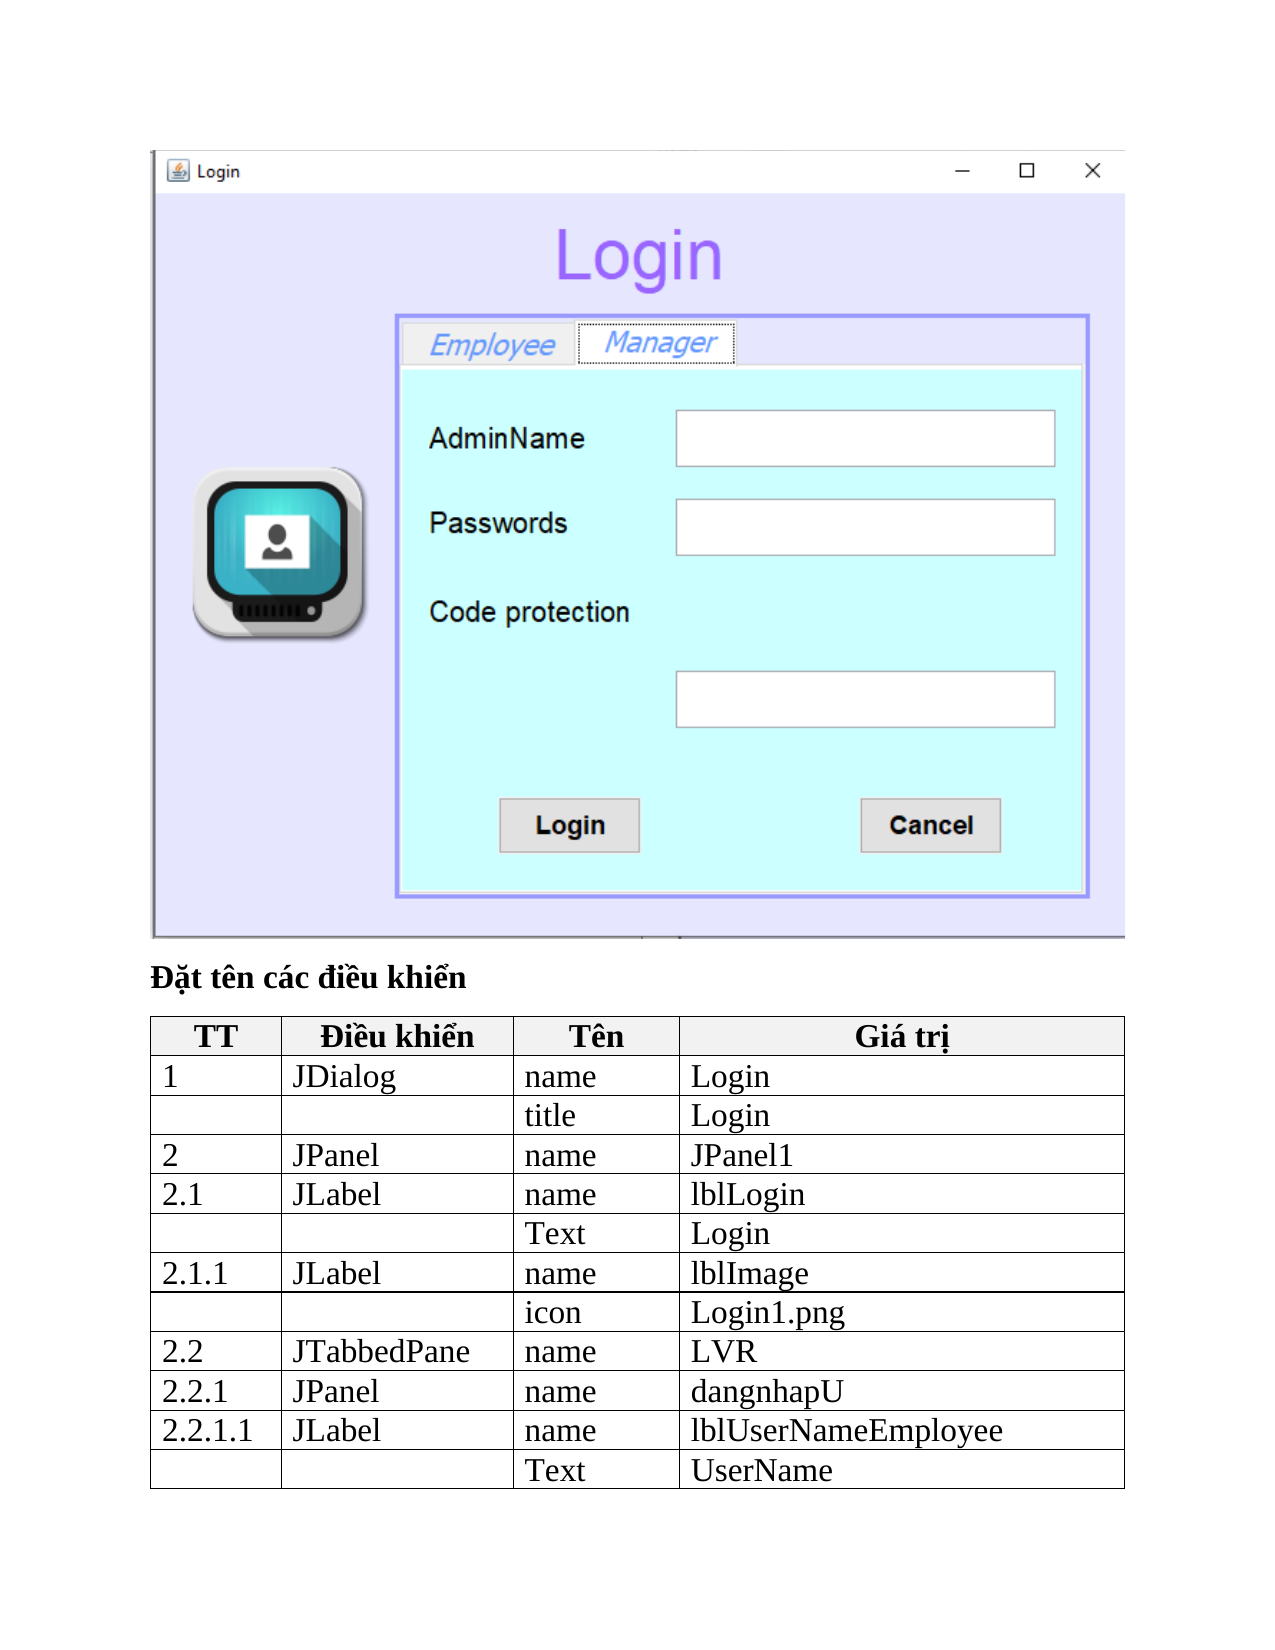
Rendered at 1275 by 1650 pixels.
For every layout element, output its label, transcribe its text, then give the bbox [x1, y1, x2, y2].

table_cell JLabel [282, 1253, 513, 1291]
table_cell UserName [680, 1450, 1124, 1488]
table_cell [282, 1293, 513, 1331]
table_cell [151, 1096, 281, 1134]
table_cell lblLogin [680, 1174, 1124, 1213]
table_cell 2 [151, 1135, 281, 1173]
table_header Điều khiển [282, 1017, 513, 1055]
table_cell name [514, 1253, 679, 1291]
table_cell Login1.png [680, 1293, 1124, 1331]
table_cell lblUserNameEmployee [680, 1411, 1124, 1449]
table_cell dangnhapU [680, 1371, 1124, 1409]
table_cell [151, 1293, 281, 1331]
table_cell name [514, 1056, 679, 1094]
table_cell [151, 1450, 281, 1488]
table_cell 2.2 [151, 1332, 281, 1370]
table_cell JPanel1 [680, 1135, 1124, 1173]
table_header TT [151, 1017, 281, 1055]
table_cell name [514, 1371, 679, 1409]
table_cell JPanel [282, 1135, 513, 1173]
table_cell 2.1 [151, 1174, 281, 1213]
table_cell 1 [151, 1056, 281, 1094]
table_cell [282, 1214, 513, 1252]
table_header Giá trị [680, 1017, 1124, 1055]
table_cell JPanel [282, 1371, 513, 1409]
table_cell title [514, 1096, 679, 1134]
table_cell [282, 1450, 513, 1488]
table_cell Text [514, 1450, 679, 1488]
table_header Tên [514, 1017, 679, 1055]
table_cell 2.1.1 [151, 1253, 281, 1291]
table_cell JTabbedPane [282, 1332, 513, 1370]
table_cell [151, 1214, 281, 1252]
table_cell Text [514, 1214, 679, 1252]
table_cell LVR [680, 1332, 1124, 1370]
table_cell Login [680, 1214, 1124, 1252]
table_cell icon [514, 1293, 679, 1331]
table_cell name [514, 1174, 679, 1213]
table_cell JLabel [282, 1174, 513, 1213]
table_cell Login [680, 1056, 1124, 1094]
table_cell lblImage [680, 1253, 1124, 1291]
table_cell name [514, 1332, 679, 1370]
table_cell JLabel [282, 1411, 513, 1449]
table_cell name [514, 1411, 679, 1449]
table_cell 2.2.1.1 [151, 1411, 281, 1449]
picture [150, 150, 1125, 939]
text Đặt tên các điều khiển [150, 958, 1125, 996]
table_cell name [514, 1135, 679, 1173]
table_cell [282, 1096, 513, 1134]
table_cell 2.2.1 [151, 1371, 281, 1409]
table_cell Login [680, 1096, 1124, 1134]
table_cell JDialog [282, 1056, 513, 1094]
